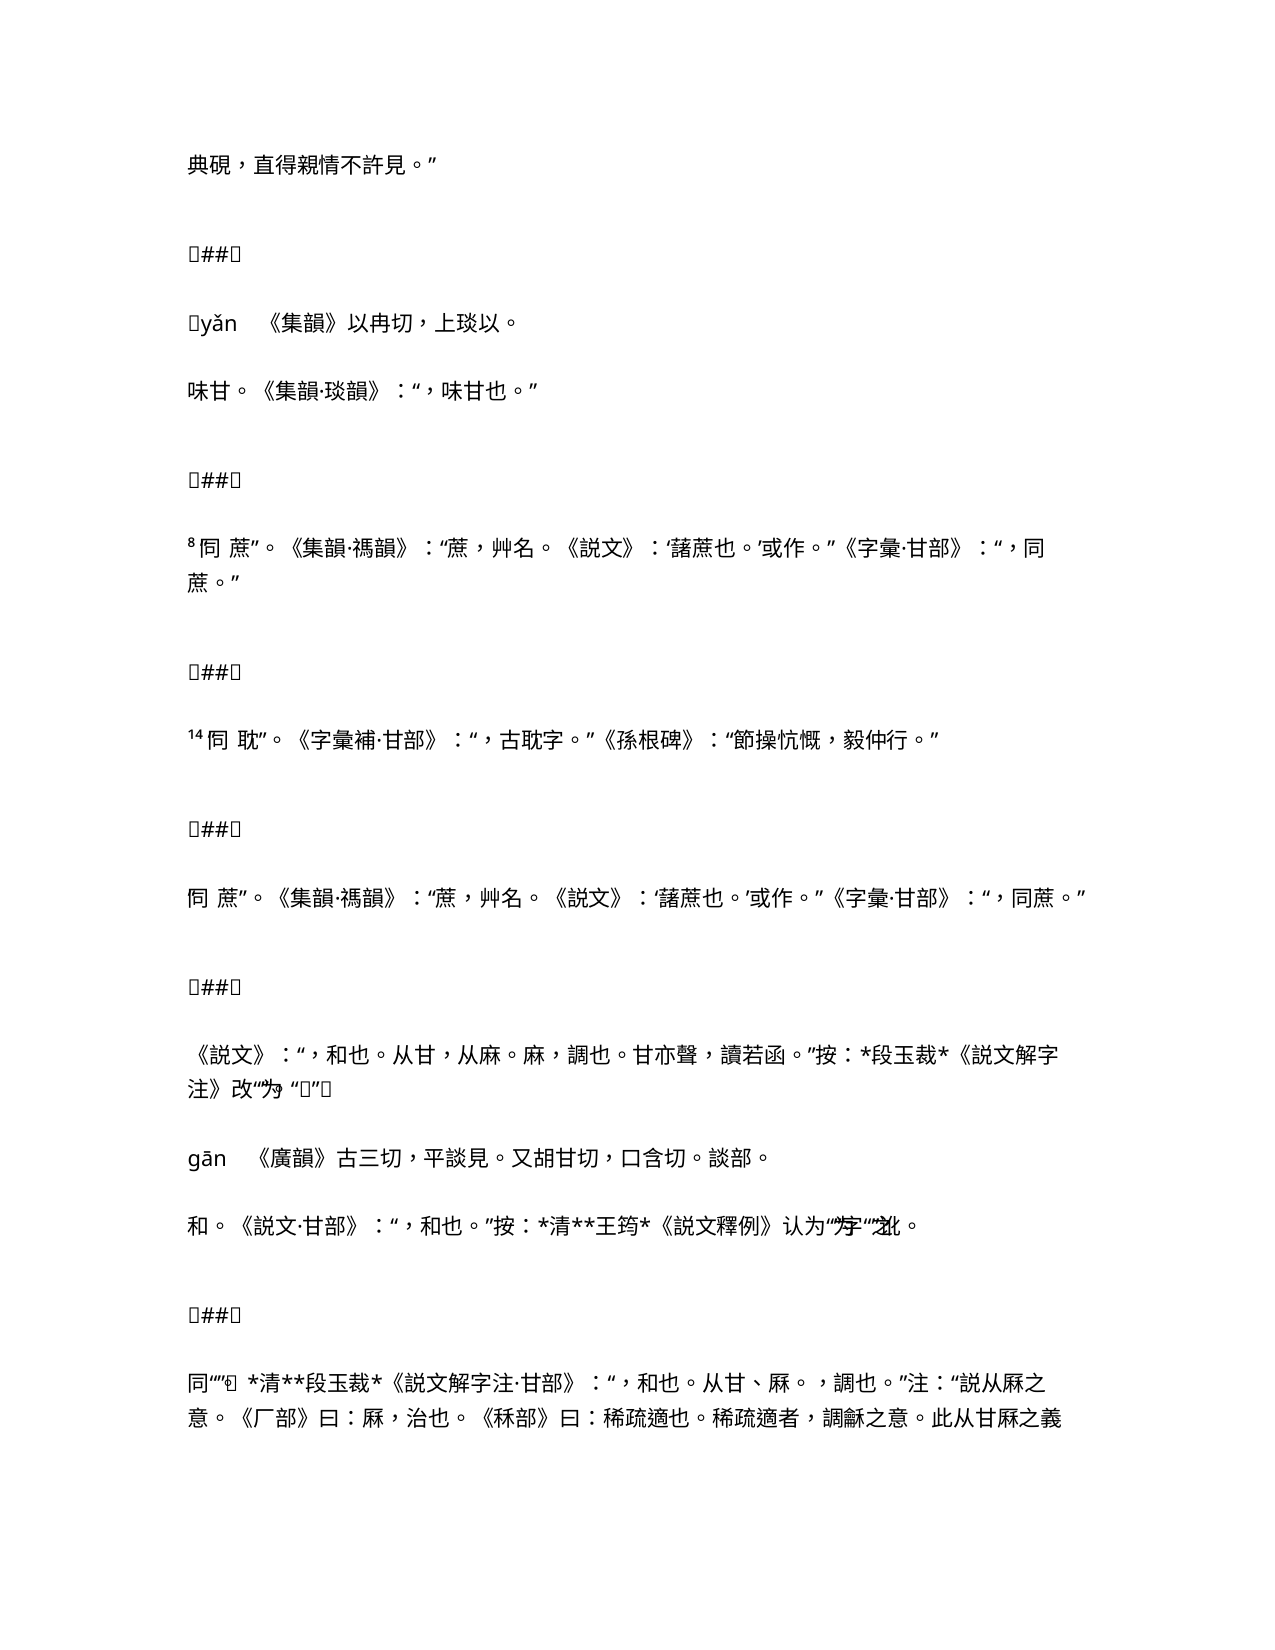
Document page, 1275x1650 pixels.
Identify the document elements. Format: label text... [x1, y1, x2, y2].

text 𤯋##𤯋 𤯋同“蔗”。《集韻·禡韻》：“蔗，艸名。《説文》：‘藷蔗也。’或作𤯋。”《字彙·甘部》：“𤯋，同蔗。” [187, 814, 1087, 946]
text 𤯉##𤯉 ¹⁴𤯉同“耽”。《字彙補·甘部》：“𤯉，古耽字。”《孫根碑》：“節操忼慨，𤯉毅仲行。” [187, 657, 1087, 789]
text 𤯌##𤯌 《説文》：“𤯌，和也。从甘，从麻。麻，調也。甘亦聲，讀若函。”按：*段玉裁*《説文解字注》改“𤯌”为“𤯍”。 gān 《廣韻》古三切，平談見。又胡甘切，口含切。談部。 和。《説文·甘部》：“𤯌，和也。”按：*清**王筠*《説文釋例》认为“𤯌”为“𤯍”字之讹。 [187, 972, 1087, 1275]
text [187, 150, 1087, 214]
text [187, 1300, 1087, 1432]
text 𤯈##𤯈 ⁸𤯈同“蔗”。《集韻·禡韻》：“蔗，艸名。《説文》：‘藷蔗也。’或作𤯈。”《字彙·甘部》：“𤯈，同蔗。” [187, 465, 1087, 631]
text 𤯇##𤯇 𤯇yǎn 《集韻》以冉切，上琰以。 味甘。《集韻·琰韻》：“𤯇，味甘也。” [187, 239, 1087, 440]
